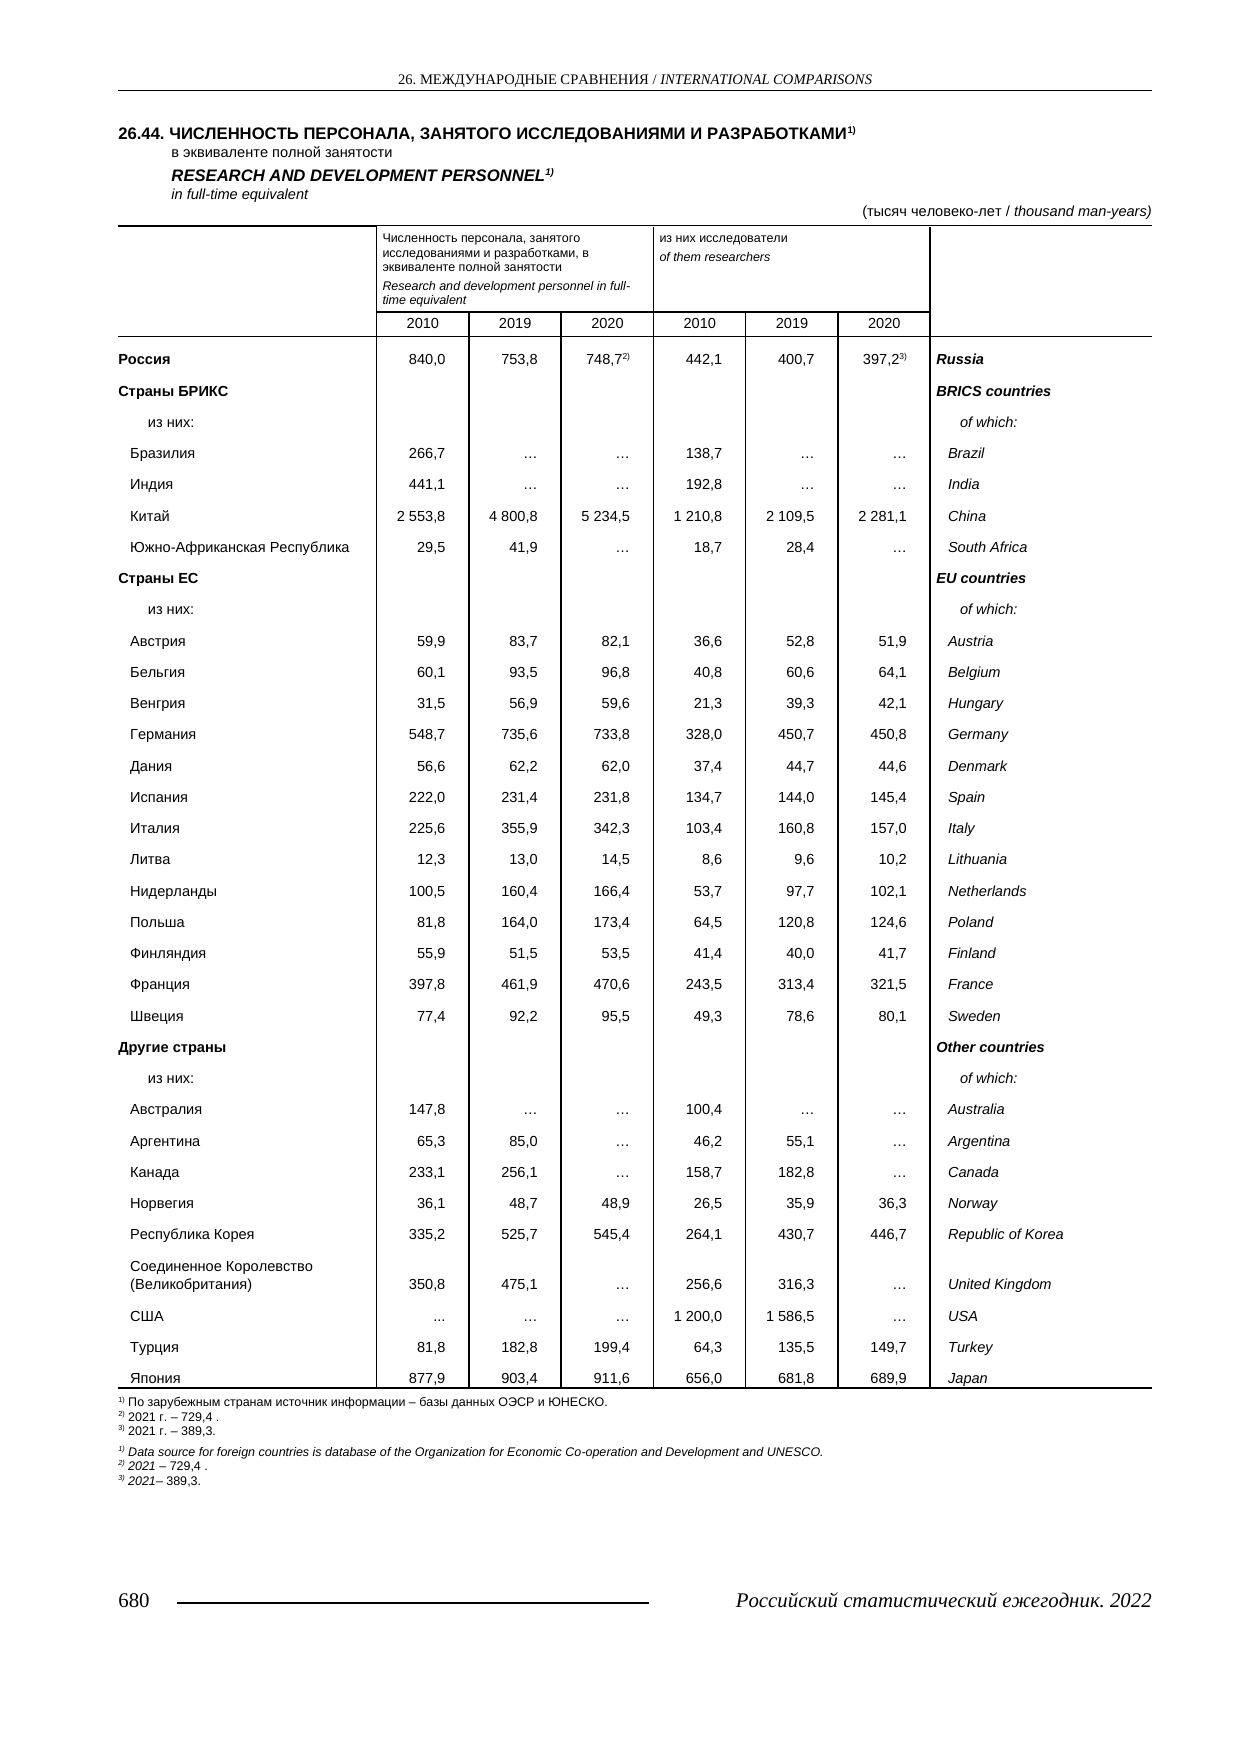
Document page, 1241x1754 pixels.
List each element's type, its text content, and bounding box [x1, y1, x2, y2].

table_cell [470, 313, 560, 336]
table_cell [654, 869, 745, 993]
text 2) 2021 г. – 729,4 . [118, 1409, 1152, 1424]
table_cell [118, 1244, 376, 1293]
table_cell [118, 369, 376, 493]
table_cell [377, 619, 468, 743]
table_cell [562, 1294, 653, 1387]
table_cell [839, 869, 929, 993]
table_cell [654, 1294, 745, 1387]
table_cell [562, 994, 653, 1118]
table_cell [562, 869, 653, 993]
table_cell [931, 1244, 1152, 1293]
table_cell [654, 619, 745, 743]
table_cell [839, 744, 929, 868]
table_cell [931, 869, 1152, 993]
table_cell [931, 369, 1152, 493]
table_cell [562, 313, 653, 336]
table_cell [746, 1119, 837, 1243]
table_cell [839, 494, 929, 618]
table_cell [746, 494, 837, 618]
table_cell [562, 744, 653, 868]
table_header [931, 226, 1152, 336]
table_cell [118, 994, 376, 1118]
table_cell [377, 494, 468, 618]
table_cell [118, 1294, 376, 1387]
text 26.44. ЧИСЛЕННОСТЬ ПЕРСОНАЛА, ЗАНЯТОГО ИССЛЕДОВАНИЯМИ И РАЗРАБОТКАМИ1) в эквиваленте полной занятости [118, 124, 1152, 160]
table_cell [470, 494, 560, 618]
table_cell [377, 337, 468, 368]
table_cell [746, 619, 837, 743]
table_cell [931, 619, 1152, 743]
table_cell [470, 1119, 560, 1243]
text RESEARCH AND DEVELOPMENT PERSONNEL1) in full-time equivalent [171, 166, 1152, 202]
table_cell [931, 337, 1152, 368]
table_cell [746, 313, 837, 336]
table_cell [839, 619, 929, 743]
text 2) 2021 – 729,4 . [118, 1459, 1152, 1473]
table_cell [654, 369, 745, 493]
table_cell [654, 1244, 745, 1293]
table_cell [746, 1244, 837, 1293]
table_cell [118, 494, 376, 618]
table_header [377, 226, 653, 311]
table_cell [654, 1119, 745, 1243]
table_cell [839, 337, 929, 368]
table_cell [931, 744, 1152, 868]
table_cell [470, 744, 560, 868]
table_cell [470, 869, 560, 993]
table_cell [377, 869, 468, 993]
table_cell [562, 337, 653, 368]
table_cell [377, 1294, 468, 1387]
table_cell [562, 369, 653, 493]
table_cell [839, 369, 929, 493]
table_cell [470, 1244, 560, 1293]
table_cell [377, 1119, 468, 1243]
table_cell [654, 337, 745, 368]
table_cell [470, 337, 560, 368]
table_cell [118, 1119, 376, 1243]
text 1) По зарубежным странам источник информации – базы данных ОЭСР и ЮНЕСКО. [118, 1395, 1152, 1409]
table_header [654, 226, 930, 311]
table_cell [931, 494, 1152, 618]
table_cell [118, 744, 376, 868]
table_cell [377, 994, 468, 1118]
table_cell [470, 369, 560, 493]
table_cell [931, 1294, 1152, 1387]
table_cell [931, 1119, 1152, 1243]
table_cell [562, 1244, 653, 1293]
text 3) 2021 г. – 389,3. [118, 1424, 1152, 1438]
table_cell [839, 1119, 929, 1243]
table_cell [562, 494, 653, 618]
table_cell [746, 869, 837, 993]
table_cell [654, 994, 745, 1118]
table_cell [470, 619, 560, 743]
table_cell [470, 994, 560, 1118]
text 3) 2021– 389,3. [118, 1473, 1152, 1487]
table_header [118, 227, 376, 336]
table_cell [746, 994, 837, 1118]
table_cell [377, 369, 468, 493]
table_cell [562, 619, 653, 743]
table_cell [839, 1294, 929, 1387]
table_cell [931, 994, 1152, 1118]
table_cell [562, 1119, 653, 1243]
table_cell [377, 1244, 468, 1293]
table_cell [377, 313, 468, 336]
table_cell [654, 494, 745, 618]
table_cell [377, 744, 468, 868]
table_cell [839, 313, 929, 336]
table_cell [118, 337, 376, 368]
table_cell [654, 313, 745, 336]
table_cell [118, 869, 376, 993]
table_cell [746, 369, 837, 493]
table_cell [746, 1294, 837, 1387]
text (тысяч человеко-лет / thousand man-years) [118, 202, 1152, 219]
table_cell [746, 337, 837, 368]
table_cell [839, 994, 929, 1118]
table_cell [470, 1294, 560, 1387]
text 1) Data source for foreign countries is database of the Organization for Economic Co-operation and Development and UNESCO. [118, 1444, 1152, 1459]
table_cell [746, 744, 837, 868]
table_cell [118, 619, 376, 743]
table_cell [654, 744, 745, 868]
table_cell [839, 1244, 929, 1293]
